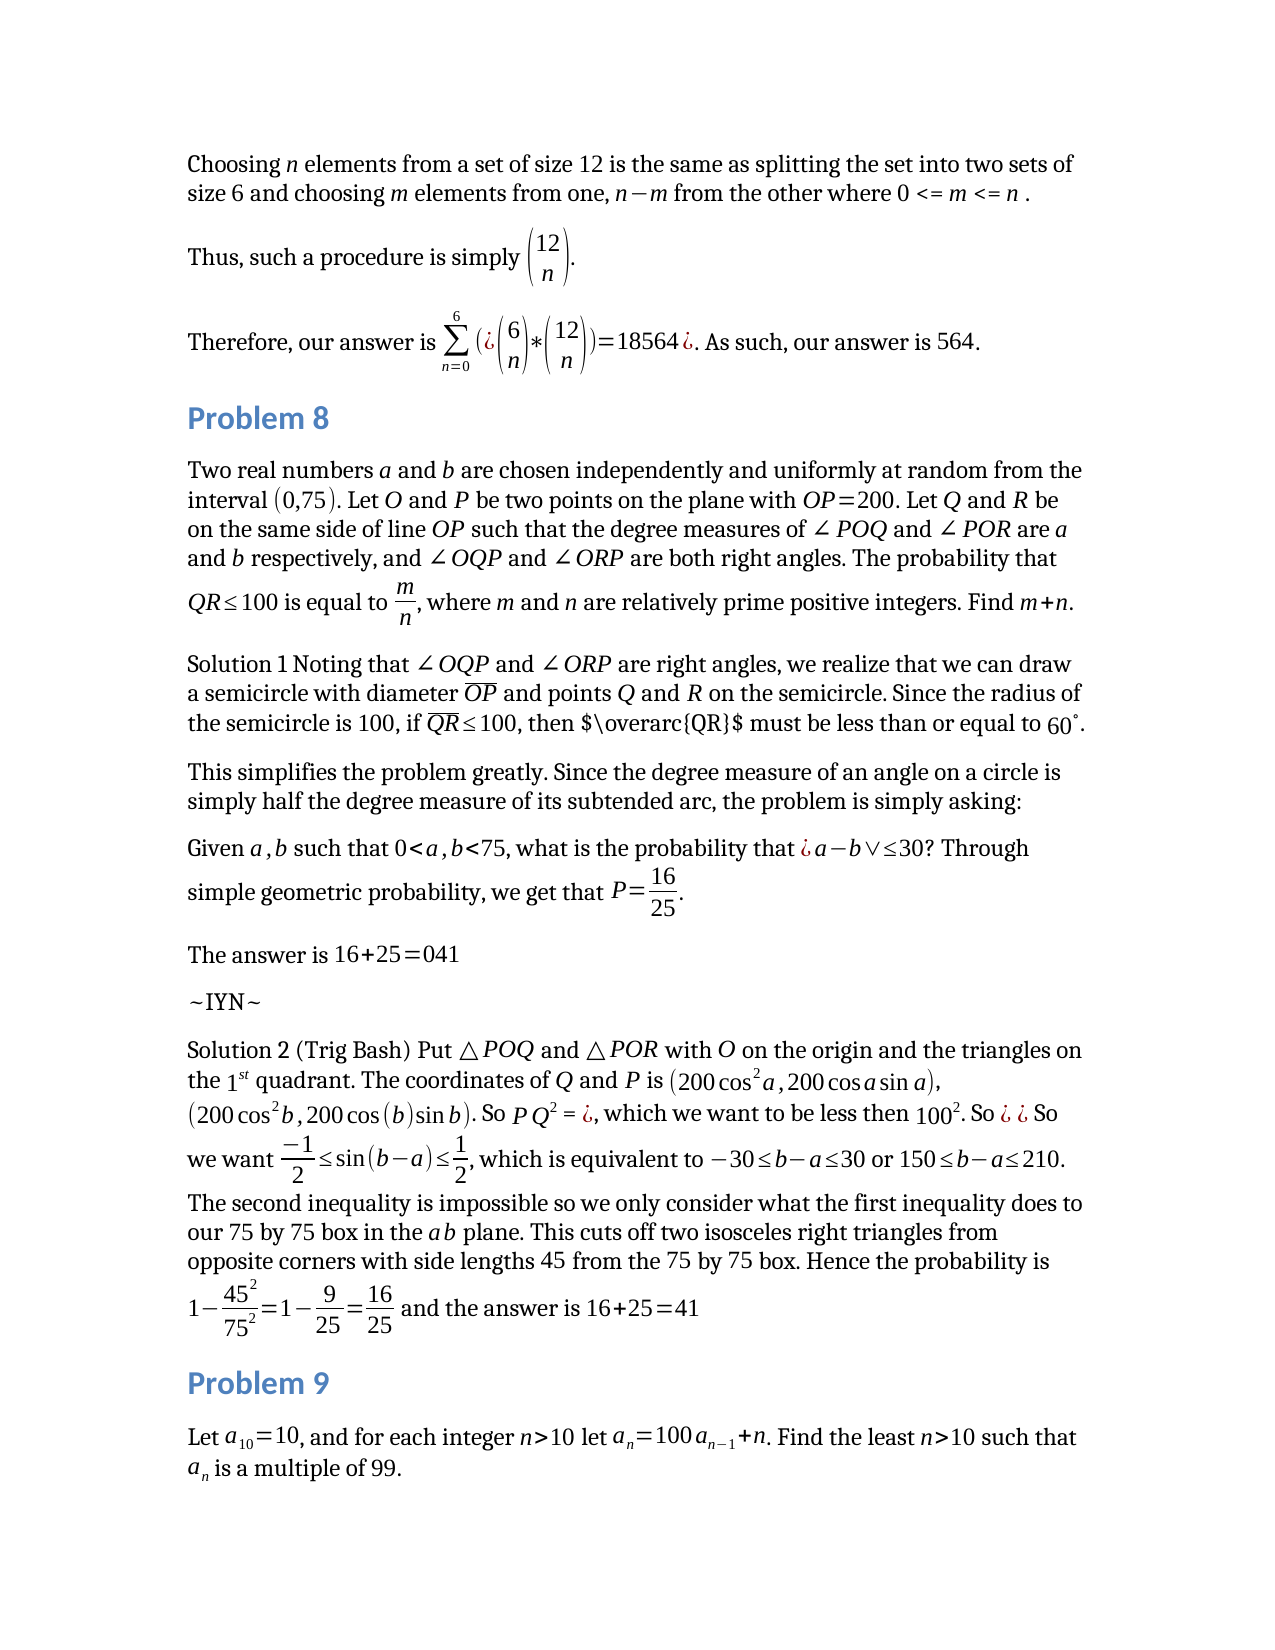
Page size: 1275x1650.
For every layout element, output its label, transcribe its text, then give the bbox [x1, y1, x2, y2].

text Thus, such a procedure is simply . [187, 226, 1087, 289]
text Let , and for each integer let . Find the least such that is a multiple of . [187, 1422, 1087, 1484]
subtitle Problem 9 [187, 1362, 1087, 1403]
text Solution 1 Noting that and are right angles, we realize that we can draw a semicircle with diameter and points and on the semicircle. Since the radius of the semicircle is , if , then $\overarc{QR}$ must be less than or equal to . [187, 650, 1087, 739]
text ~IYN~ [187, 988, 1087, 1017]
text This simplifies the problem greatly. Since the degree measure of an angle on a circle is simply half the degree measure of its subtended arc, the problem is simply asking: [187, 758, 1087, 815]
text Solution 2 (Trig Bash) Put and with on the origin and the triangles on the quadrant. The coordinates of and is , . So = , which we want to be less then . So So we want , which is equivalent to or . The second inequality is impossible so we only consider what the first inequality does to our by box in the plane. This cuts off two isosceles right triangles from opposite corners with side lengths from the by box. Hence the probability is and the answer is [187, 1036, 1087, 1341]
text The answer is [187, 941, 1087, 969]
subtitle Problem 8 [187, 397, 1087, 438]
text Given such that , what is the probability that ? Through simple geometric probability, we get that . [187, 834, 1087, 922]
text Choosing elements from a set of size is the same as splitting the set into two sets of size and choosing elements from one, from the other where <= <= . [187, 150, 1087, 207]
text Two real numbers and are chosen independently and uniformly at random from the interval . Let and be two points on the plane with . Let and be on the same side of line such that the degree measures of and are and respectively, and and are both right angles. The probability that is equal to , where and are relatively prime positive integers. Find . [187, 456, 1087, 632]
text Therefore, our answer is . As such, our answer is . [187, 307, 1087, 376]
